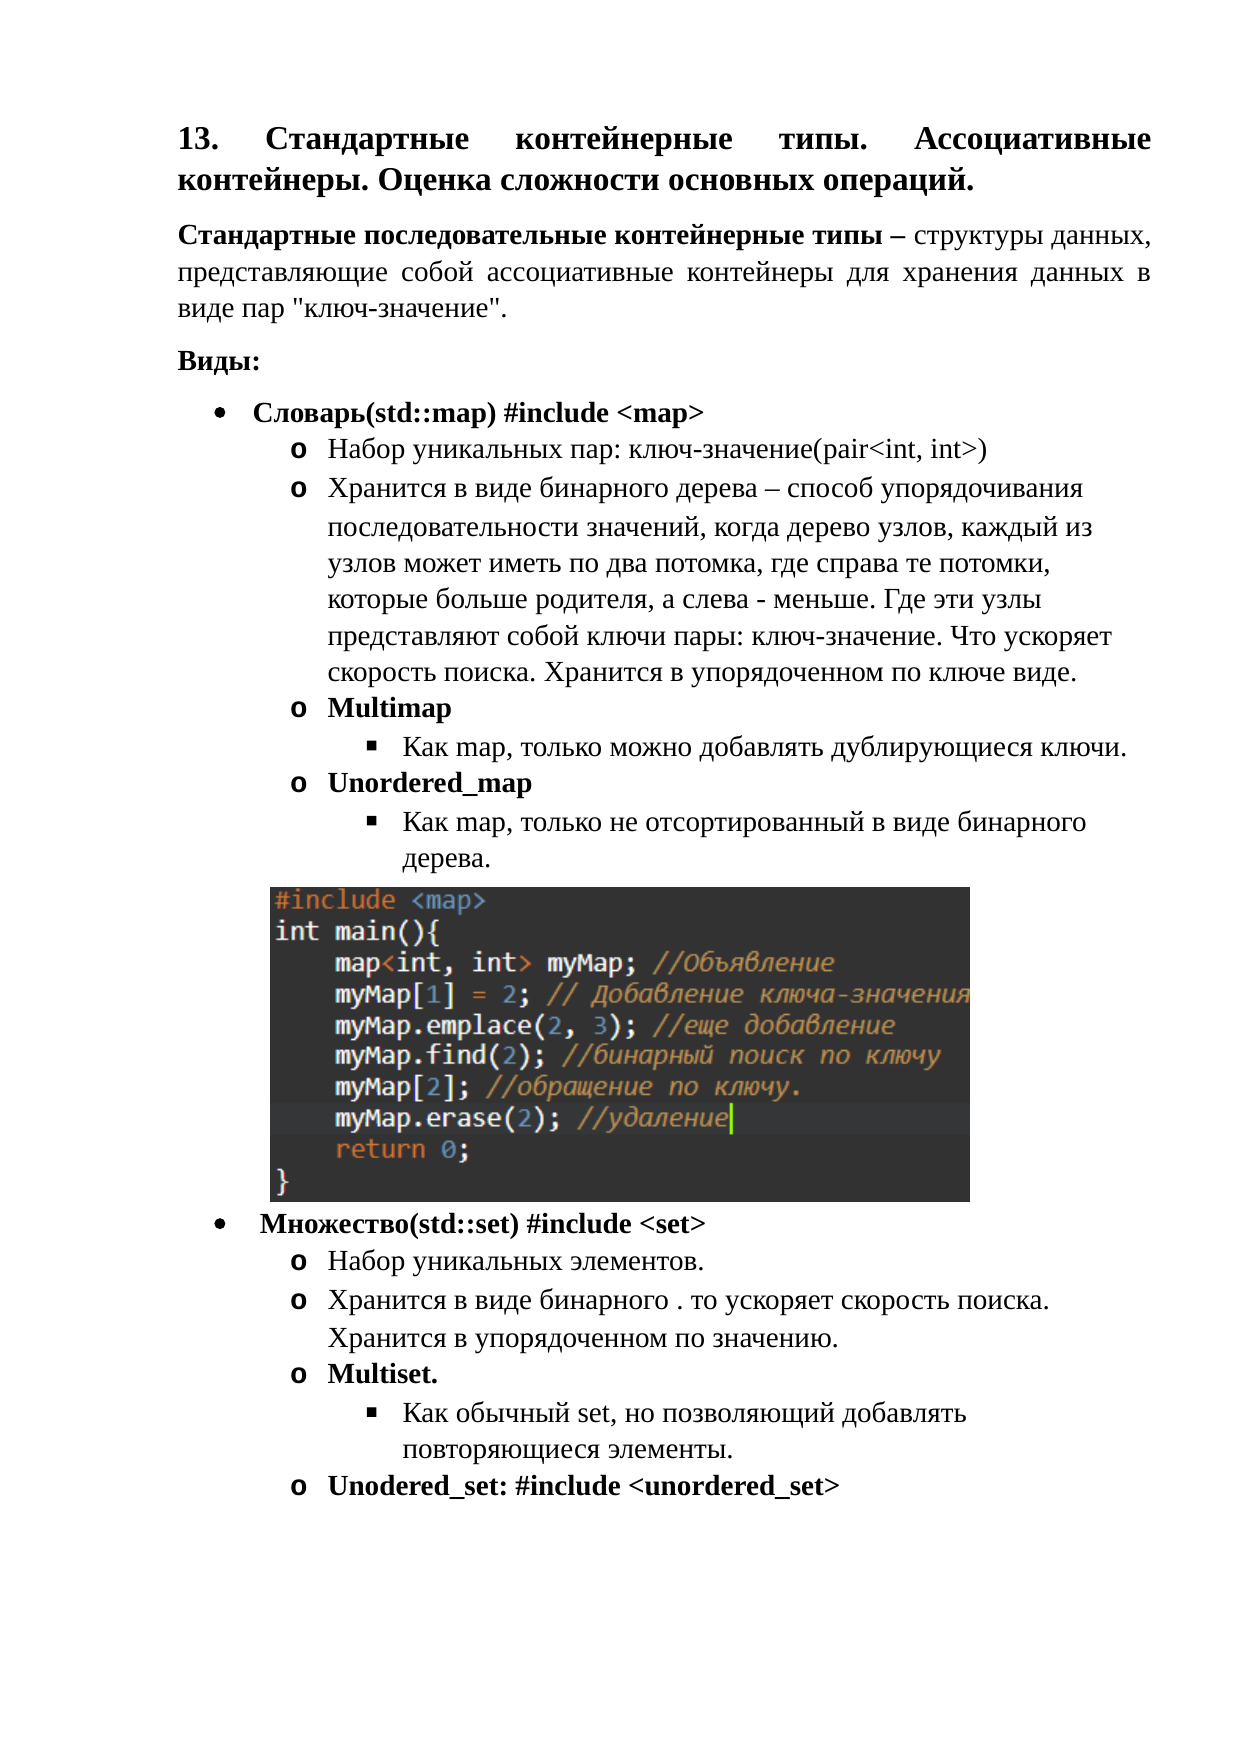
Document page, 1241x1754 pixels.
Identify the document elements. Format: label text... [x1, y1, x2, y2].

list Unodered_set: #include <unordered_set> [290, 1468, 1152, 1504]
list Набор уникальных элементов. [290, 1243, 1152, 1279]
list Хранится в виде бинарного дерева – способ упорядочивания последовательности значений, когда дерево узлов, каждый из узлов может иметь по два потомка, где справа те потомки, которые больше родителя, а слева - меньше. Где эти узлы представляют собой ключи пары: ключ-значение. Что ускоряет скорость поиска. Хранится в упорядоченном по ключе виде. [290, 471, 1152, 687]
text Виды: [177, 343, 1152, 376]
list Словарь(std::map) #include <map> [215, 395, 1152, 429]
text 13. Стандартные контейнерные типы. Ассоциативные контейнеры. Оценка сложности основных операций. [177, 118, 1152, 198]
list Как map, только можно добавлять дублирующиеся ключи. [365, 729, 1152, 762]
list Multiset. [290, 1357, 1152, 1393]
list Unordered_map [290, 765, 1152, 801]
text Стандартные последовательные контейнерные типы – структуры данных, представляющие собой ассоциативные контейнеры для хранения данных в виде пар "ключ-значение". [177, 217, 1152, 323]
list Хранится в виде бинарного . то ускоряет скорость поиска. Хранится в упорядоченном по значению. [290, 1282, 1152, 1354]
picture [270, 887, 970, 1202]
list Как обычный set, но позволяющий добавлять повторяющиеся элементы. [365, 1395, 1152, 1465]
list Набор уникальных пар: ключ-значение(pair<int, int>) [290, 432, 1152, 468]
list Как map, только не отсортированный в виде бинарного дерева. [365, 804, 1152, 874]
list Multimap [290, 690, 1152, 726]
